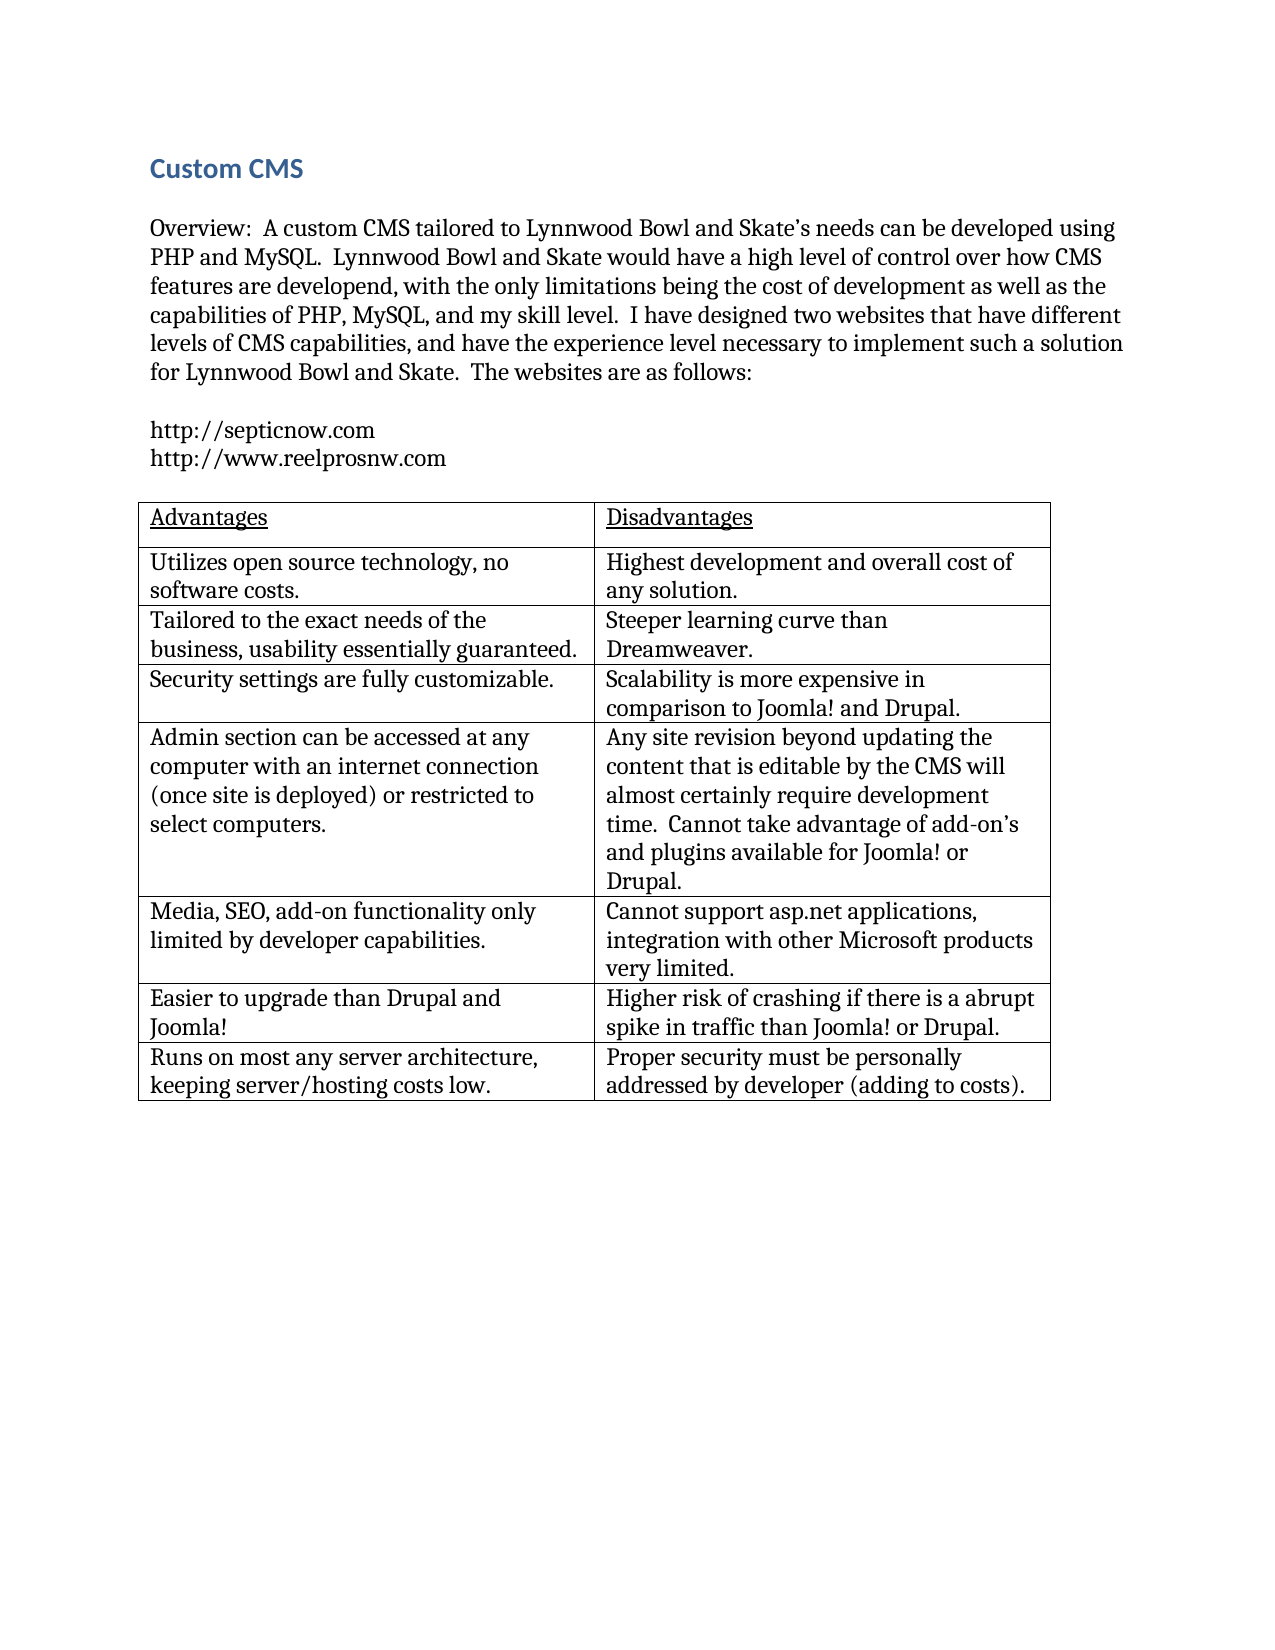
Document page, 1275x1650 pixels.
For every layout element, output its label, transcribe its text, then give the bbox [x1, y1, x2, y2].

table_cell Media, SEO, add-on functionality only limited by developer capabilities. [139, 897, 594, 983]
table_header Disadvantages [595, 503, 1050, 547]
text Overview: A custom CMS tailored to Lynnwood Bowl and Skate’s needs can be developed using PHP and MySQL. Lynnwood Bowl and Skate would have a high level of control over how CMS features are developend, with the only limitations being the cost of development as well as the capabilities of PHP, MySQL, and my skill level. I have designed two websites that have different levels of CMS capabilities, and have the experience level necessary to implement such a solution for Lynnwood Bowl and Skate. The websites are as follows: [150, 214, 1125, 387]
table_cell Proper security must be personally addressed by developer (adding to costs). [595, 1043, 1050, 1100]
table_cell Tailored to the exact needs of the business, usability essentially guaranteed. [139, 606, 594, 664]
table_cell Security settings are fully customizable. [139, 665, 594, 722]
text http://septicnow.com [150, 416, 1125, 444]
table_cell Cannot support asp.net applications, integration with other Microsoft products very limited. [595, 897, 1050, 983]
text http://www.reelprosnw.com [150, 444, 1125, 473]
table_cell Utilizes open source technology, no software costs. [139, 548, 594, 605]
table_cell Any site revision beyond updating the content that is editable by the CMS will almost certainly require development time. Cannot take advantage of add-on’s and plugins available for Joomla! or Drupal. [595, 723, 1050, 896]
table_cell Higher risk of crashing if there is a abrupt spike in traffic than Joomla! or Drupal. [595, 984, 1050, 1042]
table_header Advantages [139, 503, 594, 547]
table_cell Runs on most any server architecture, keeping server/hosting costs low. [139, 1043, 594, 1100]
table_cell Easier to upgrade than Drupal and Joomla! [139, 984, 594, 1042]
table_cell Admin section can be accessed at any computer with an internet connection (once site is deployed) or restricted to select computers. [139, 723, 594, 896]
text Custom CMS [150, 150, 1125, 186]
table_cell Scalability is more expensive in comparison to Joomla! and Drupal. [595, 665, 1050, 722]
table_cell Steeper learning curve than Dreamweaver. [595, 606, 1050, 664]
table_cell Highest development and overall cost of any solution. [595, 548, 1050, 605]
